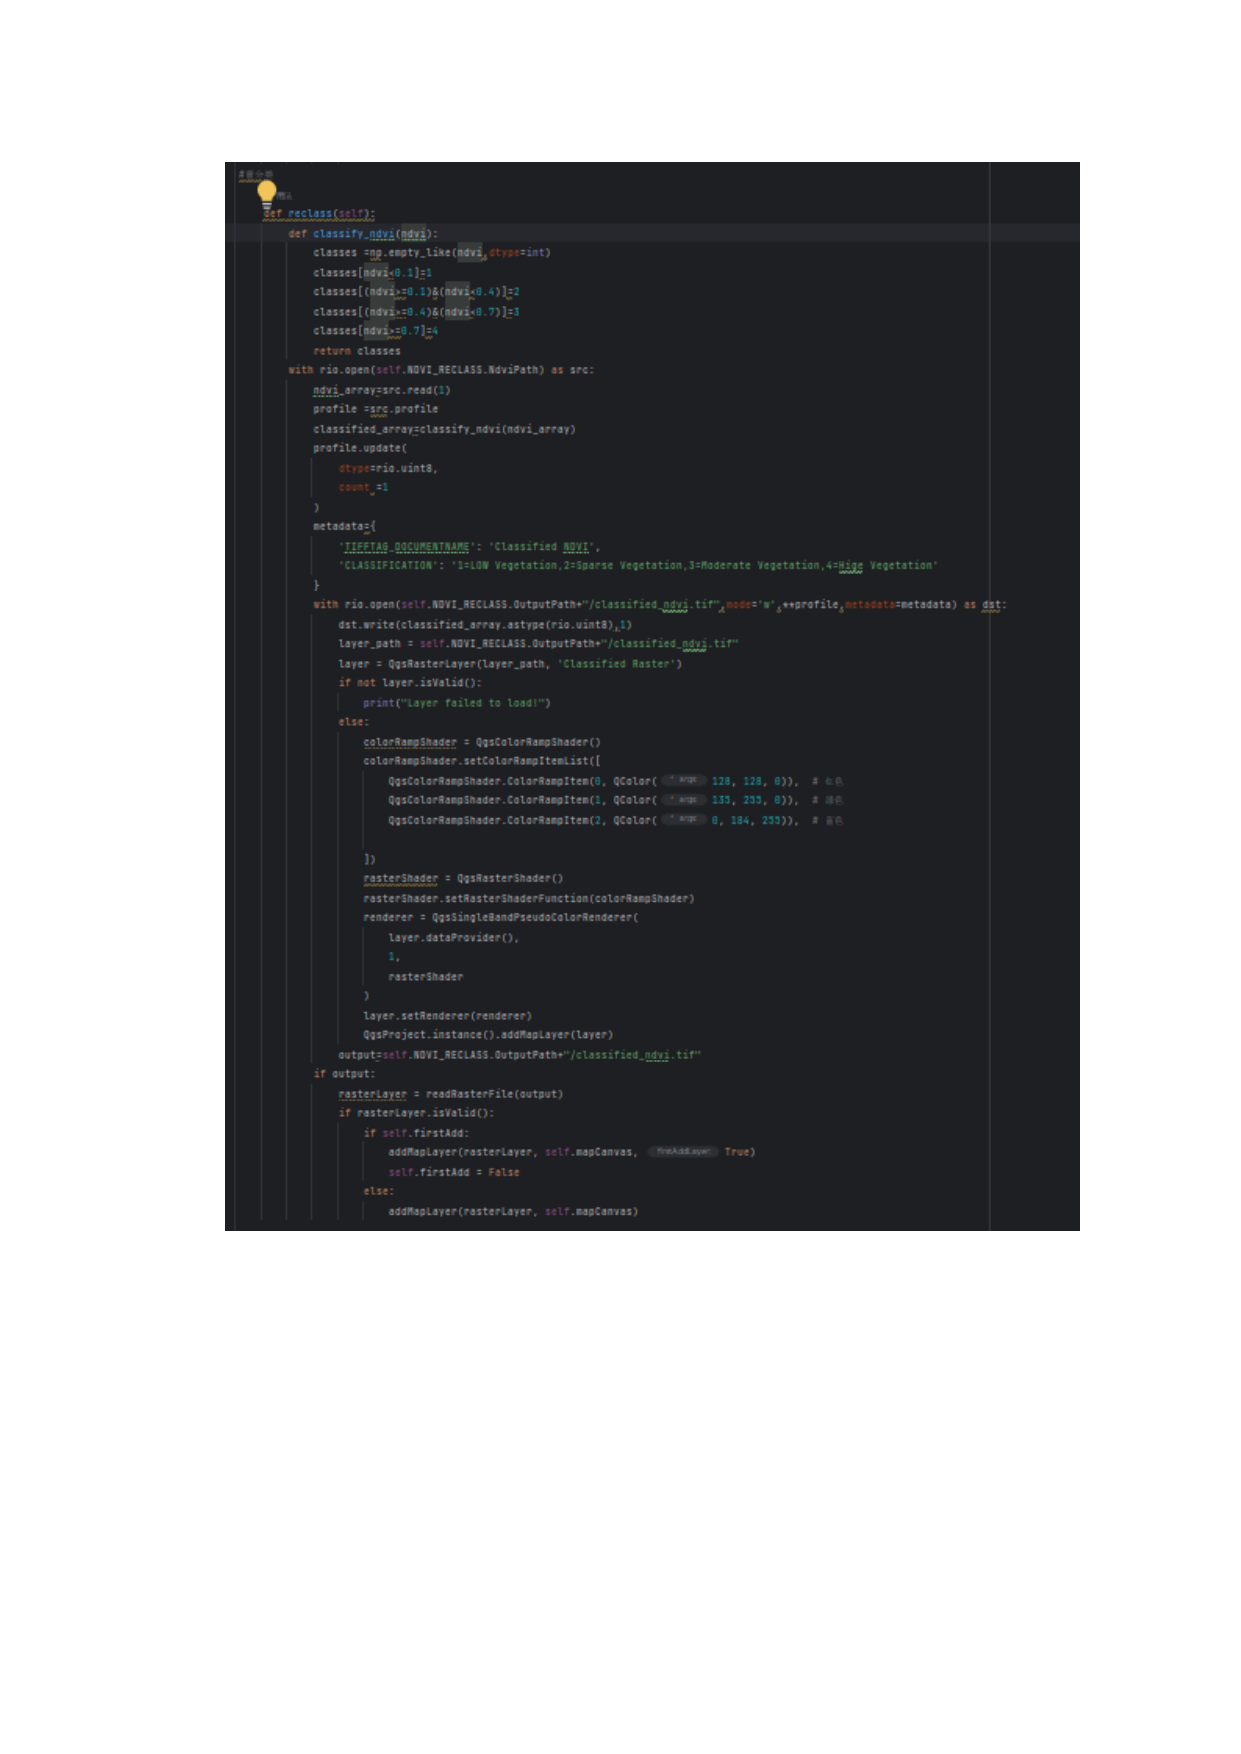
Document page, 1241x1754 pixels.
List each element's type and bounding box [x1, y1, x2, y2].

picture [225, 162, 1080, 1231]
